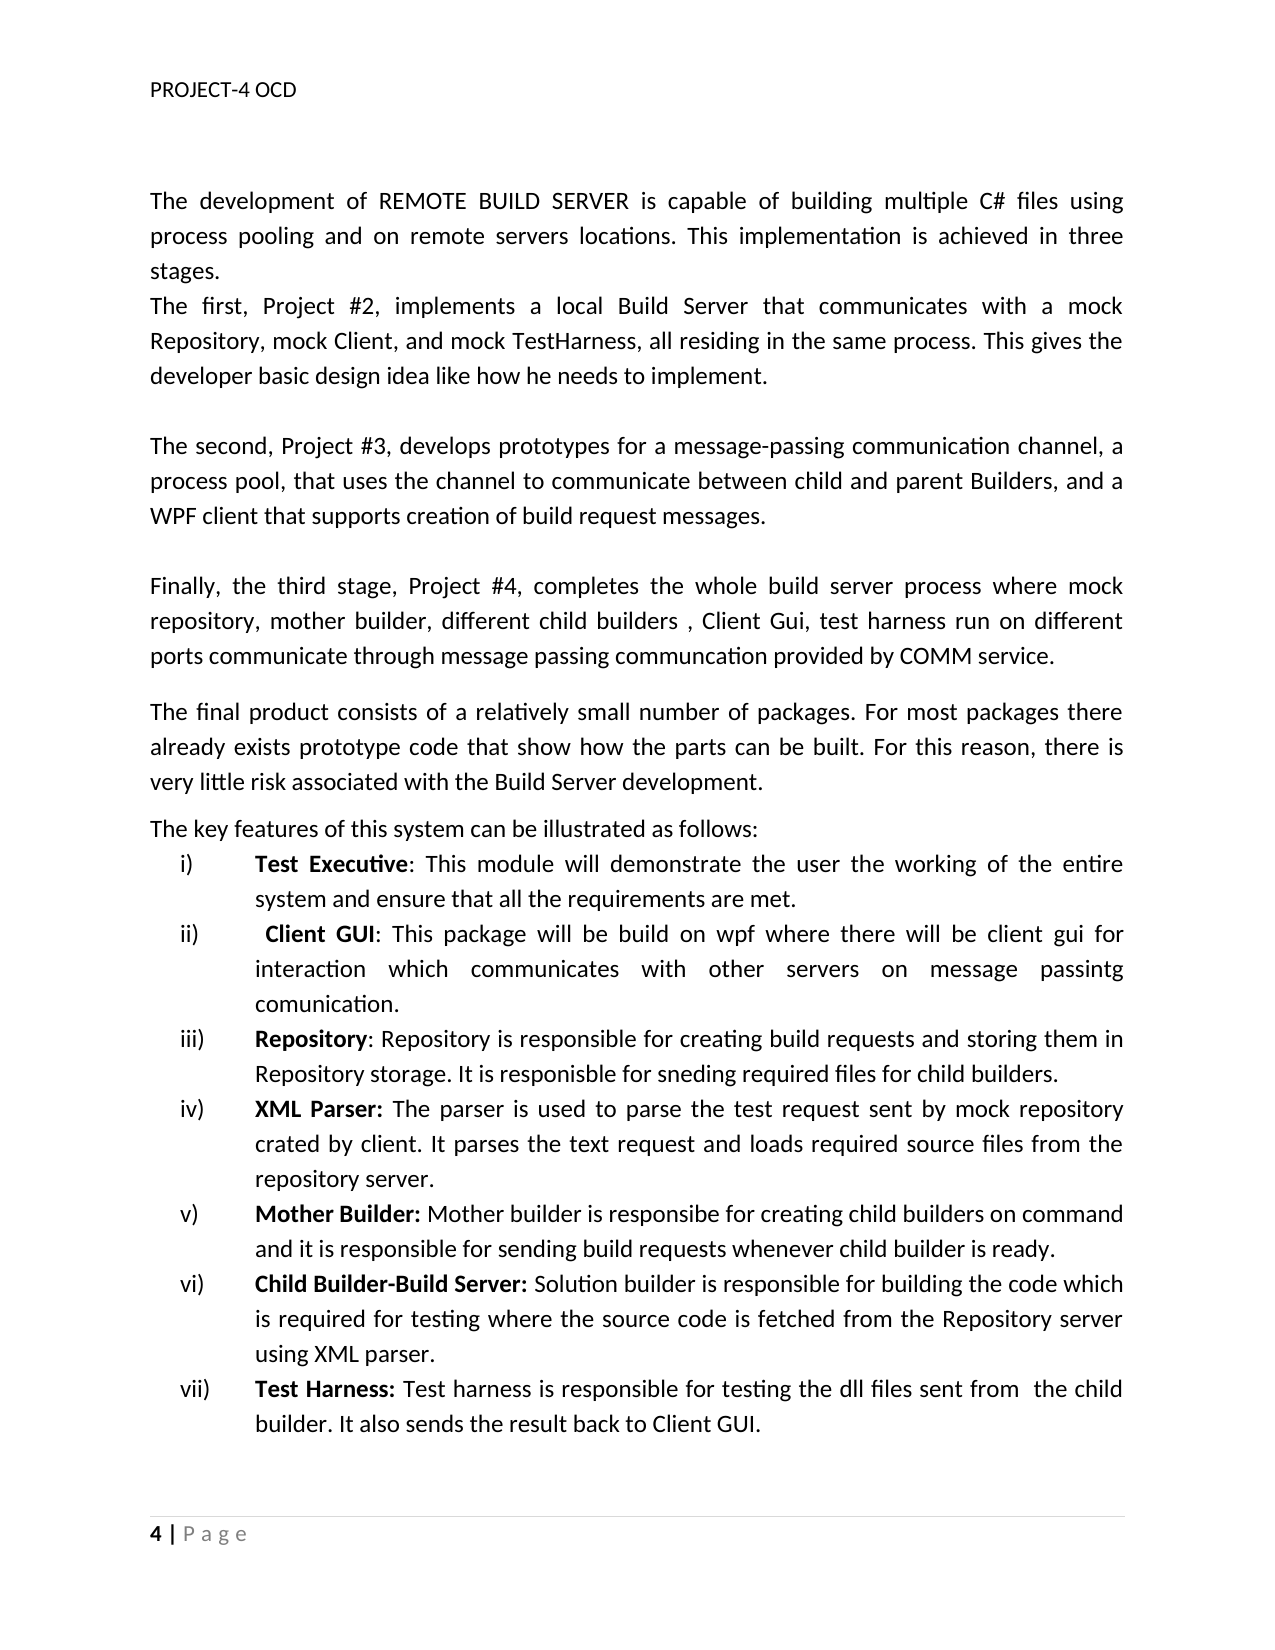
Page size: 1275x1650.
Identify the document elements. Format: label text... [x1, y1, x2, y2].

list The development of REMOTE BUILD SERVER is capable of building multiple C# files using process pooling and on remote servers locations. This implementation is achieved in three stages. [150, 185, 1125, 286]
list Child Builder-Build Server: Solution builder is responsible for building the code which is required for testing where the source code is fetched from the Repository server using XML parser. [180, 1268, 1125, 1369]
list Client GUI: This package will be build on wpf where there will be client gui for interaction which communicates with other servers on message passintg comunication. [180, 918, 1125, 1019]
list Mother Builder: Mother builder is responsibe for creating child builders on command and it is responsible for sending build requests whenever child builder is ready. [180, 1198, 1125, 1264]
list The first, Project #2, implements a local Build Server that communicates with a mock Repository, mock Client, and mock TestHarness, all residing in the same process. This gives the developer basic design idea like how he needs to implement. [150, 290, 1125, 391]
list Test Harness: Test harness is responsible for testing the dll files sent from the child builder. It also sends the result back to Client GUI. [180, 1373, 1125, 1439]
list Test Executive: This module will demonstrate the user the working of the entire system and ensure that all the requirements are met. [180, 848, 1125, 914]
list The key features of this system can be illustrated as follows: [150, 813, 1125, 844]
list Finally, the third stage, Project #4, completes the whole build server process where mock repository, mother builder, different child builders , Client Gui, test harness run on different ports communicate through message passing communcation provided by COMM service. [150, 570, 1125, 671]
list XML Parser: The parser is used to parse the test request sent by mock repository crated by client. It parses the text request and loads required source files from the repository server. [180, 1093, 1125, 1194]
list Repository: Repository is responsible for creating build requests and storing them in Repository storage. It is responisble for sneding required files for child builders. [180, 1023, 1125, 1089]
list The second, Project #3, develops prototypes for a message-passing communication channel, a process pool, that uses the channel to communicate between child and parent Builders, and a WPF client that supports creation of build request messages. [150, 430, 1125, 531]
text The final product consists of a relatively small number of packages. For most packages there already exists prototype code that show how the parts can be built. For this reason, there is very little risk associated with the Build Server development. [150, 696, 1125, 796]
